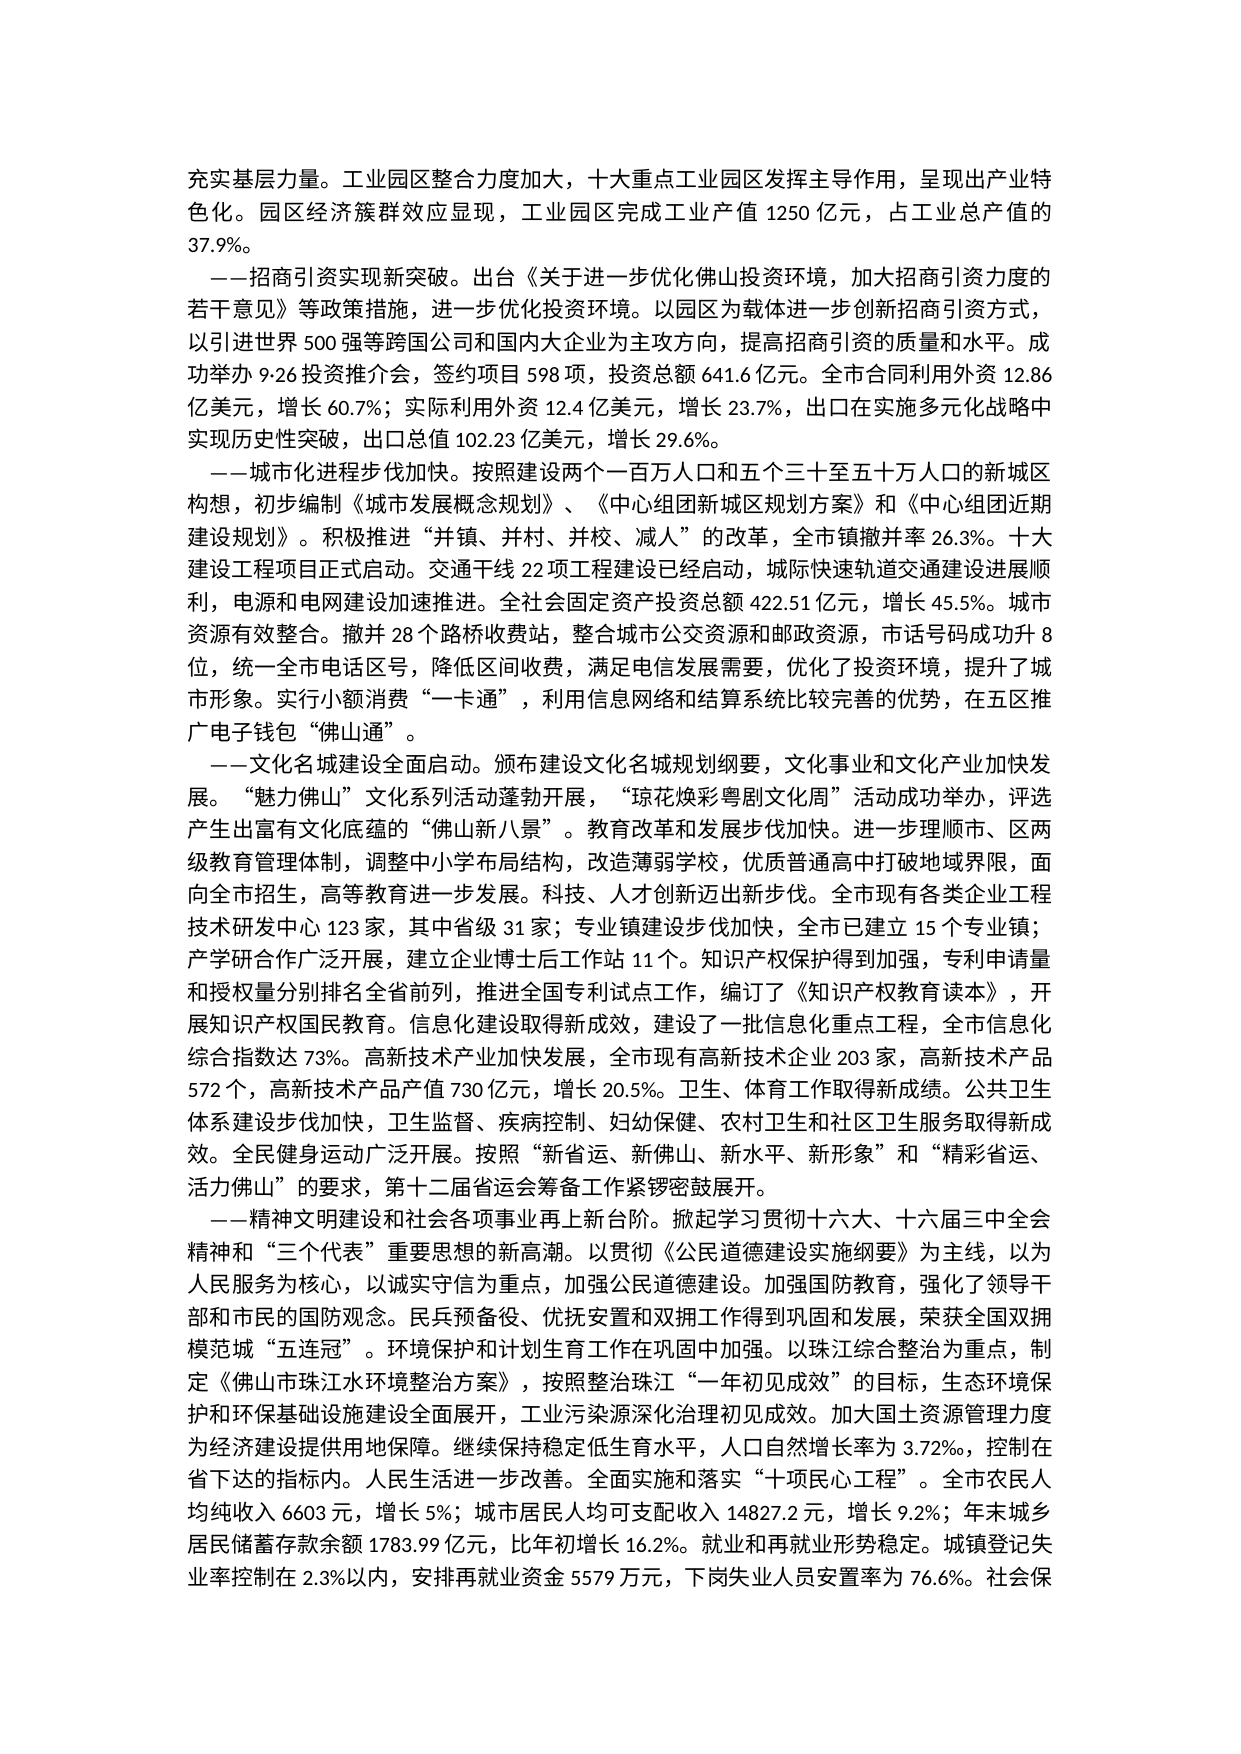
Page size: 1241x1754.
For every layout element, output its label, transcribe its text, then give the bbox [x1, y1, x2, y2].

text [187, 162, 1053, 259]
text ——招商引资实现新突破。出台《关于进一步优化佛山投资环境，加大招商引资力度的若干意见》等政策措施，进一步优化投资环境。以园区为载体进一步创新招商引资方式，以引进世界500强等跨国公司和国内大企业为主攻方向，提高招商引资的质量和水平。成功举办9·26投资推介会，签约项目598项，投资总额641.6亿元。全市合同利用外资12.86亿美元，增长60.7%；实际利用外资12.4亿美元，增长23.7%，出口在实施多元化战略中实现历史性突破，出口总值102.23亿美元，增长29.6%。 [187, 259, 1053, 454]
text ——文化名城建设全面启动。颁布建设文化名城规划纲要，文化事业和文化产业加快发展。“魅力佛山”文化系列活动蓬勃开展，“琼花焕彩粤剧文化周”活动成功举办，评选产生出富有文化底蕴的“佛山新八景”。教育改革和发展步伐加快。进一步理顺市、区两级教育管理体制，调整中小学布局结构，改造薄弱学校，优质普通高中打破地域界限，面向全市招生，高等教育进一步发展。科技、人才创新迈出新步伐。全市现有各类企业工程技术研发中心123家，其中省级31家；专业镇建设步伐加快，全市已建立15个专业镇；产学研合作广泛开展，建立企业博士后工作站11个。知识产权保护得到加强，专利申请量和授权量分别排名全省前列，推进全国专利试点工作，编订了《知识产权教育读本》，开展知识产权国民教育。信息化建设取得新成效，建设了一批信息化重点工程，全市信息化综合指数达73%。高新技术产业加快发展，全市现有高新技术企业203家，高新技术产品572个，高新技术产品产值730亿元，增长20.5%。卫生、体育工作取得新成绩。公共卫生体系建设步伐加快，卫生监督、疾病控制、妇幼保健、农村卫生和社区卫生服务取得新成效。全民健身运动广泛开展。按照“新省运、新佛山、新水平、新形象”和“精彩省运、活力佛山”的要求，第十二届省运会筹备工作紧锣密鼓展开。 [187, 747, 1053, 1202]
text ——城市化进程步伐加快。按照建设两个一百万人口和五个三十至五十万人口的新城区构想，初步编制《城市发展概念规划》、《中心组团新城区规划方案》和《中心组团近期建设规划》。积极推进“并镇、并村、并校、减人”的改革，全市镇撤并率26.3%。十大建设工程项目正式启动。交通干线22项工程建设已经启动，城际快速轨道交通建设进展顺利，电源和电网建设加速推进。全社会固定资产投资总额422.51亿元，增长45.5%。城市资源有效整合。撤并28个路桥收费站，整合城市公交资源和邮政资源，市话号码成功升8位，统一全市电话区号，降低区间收费，满足电信发展需要，优化了投资环境，提升了城市形象。实行小额消费“一卡通”，利用信息网络和结算系统比较完善的优势，在五区推广电子钱包“佛山通”。 [187, 454, 1053, 747]
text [187, 1202, 1053, 1592]
